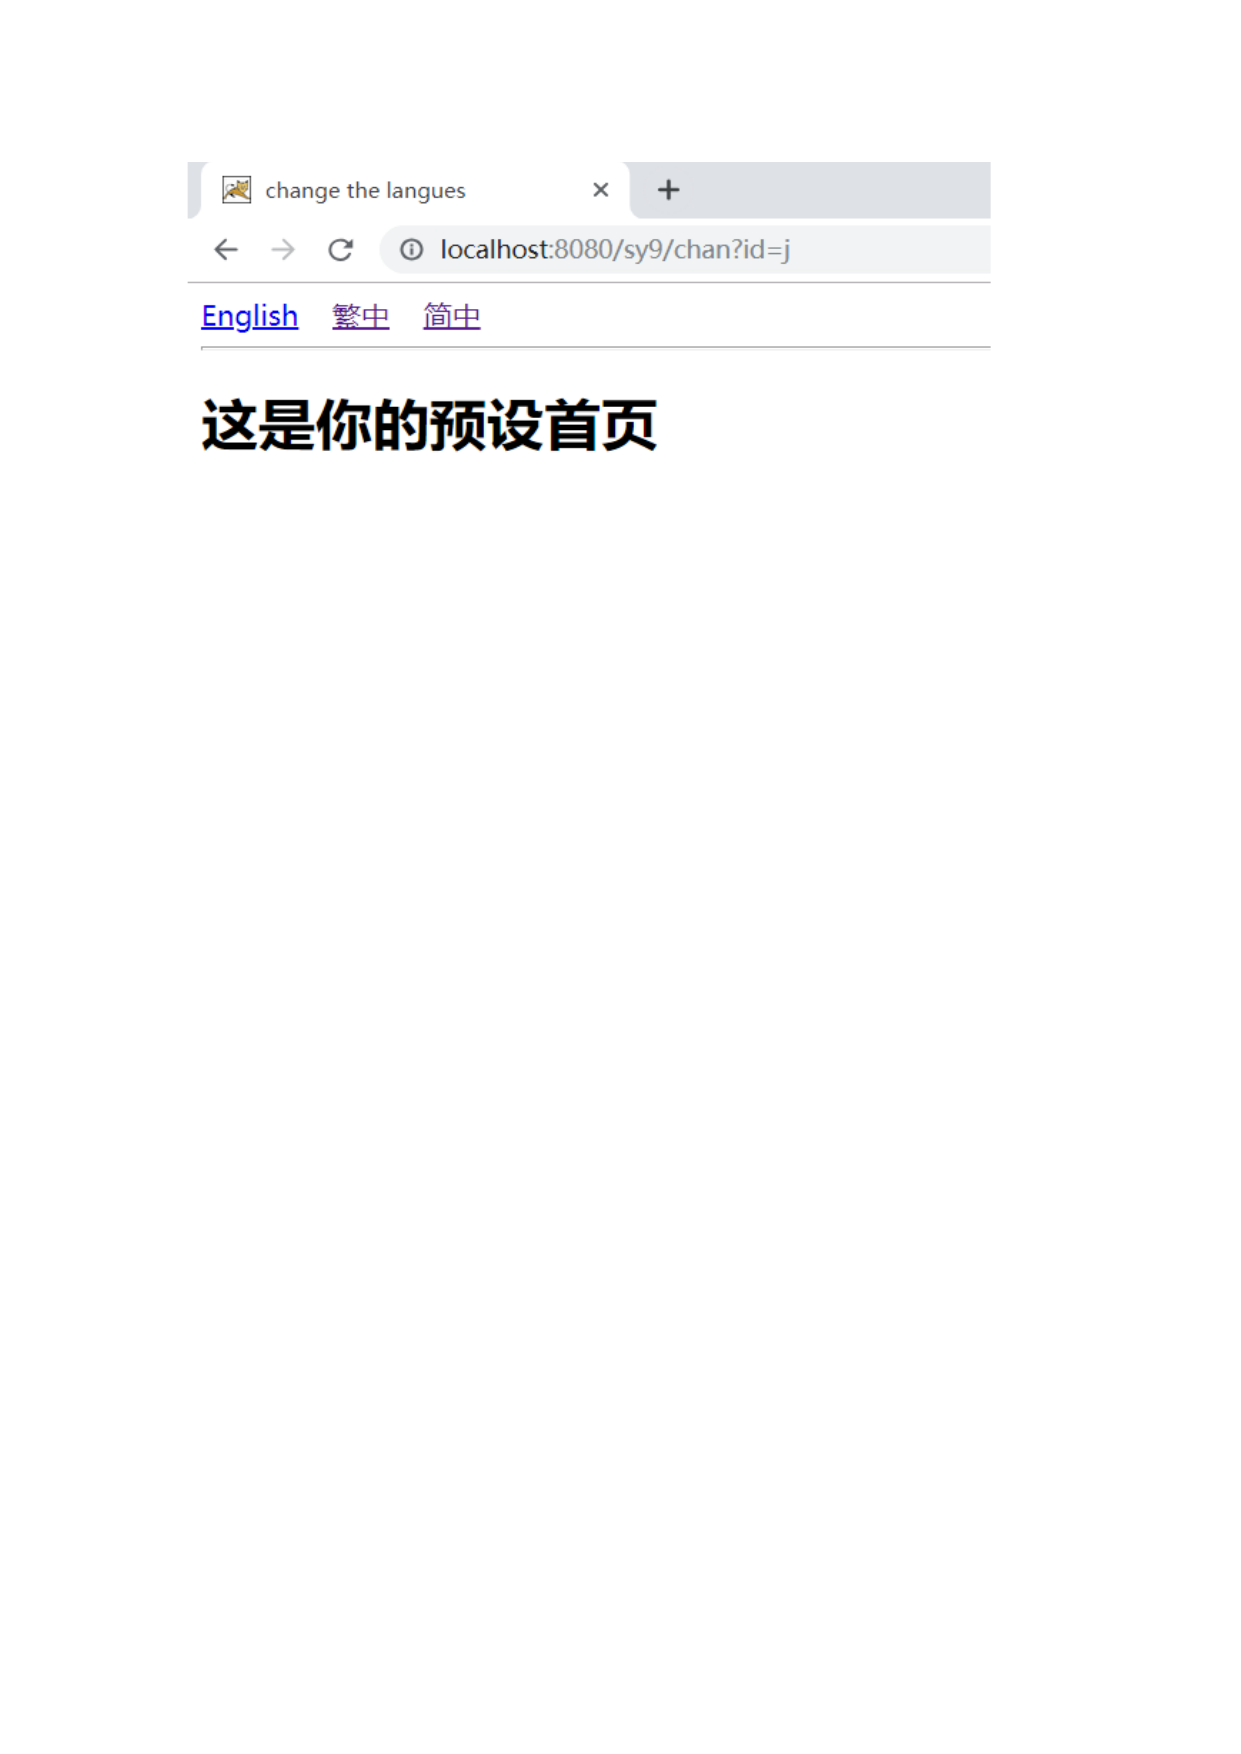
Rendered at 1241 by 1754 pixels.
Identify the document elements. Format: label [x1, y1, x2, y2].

picture [187, 162, 991, 675]
